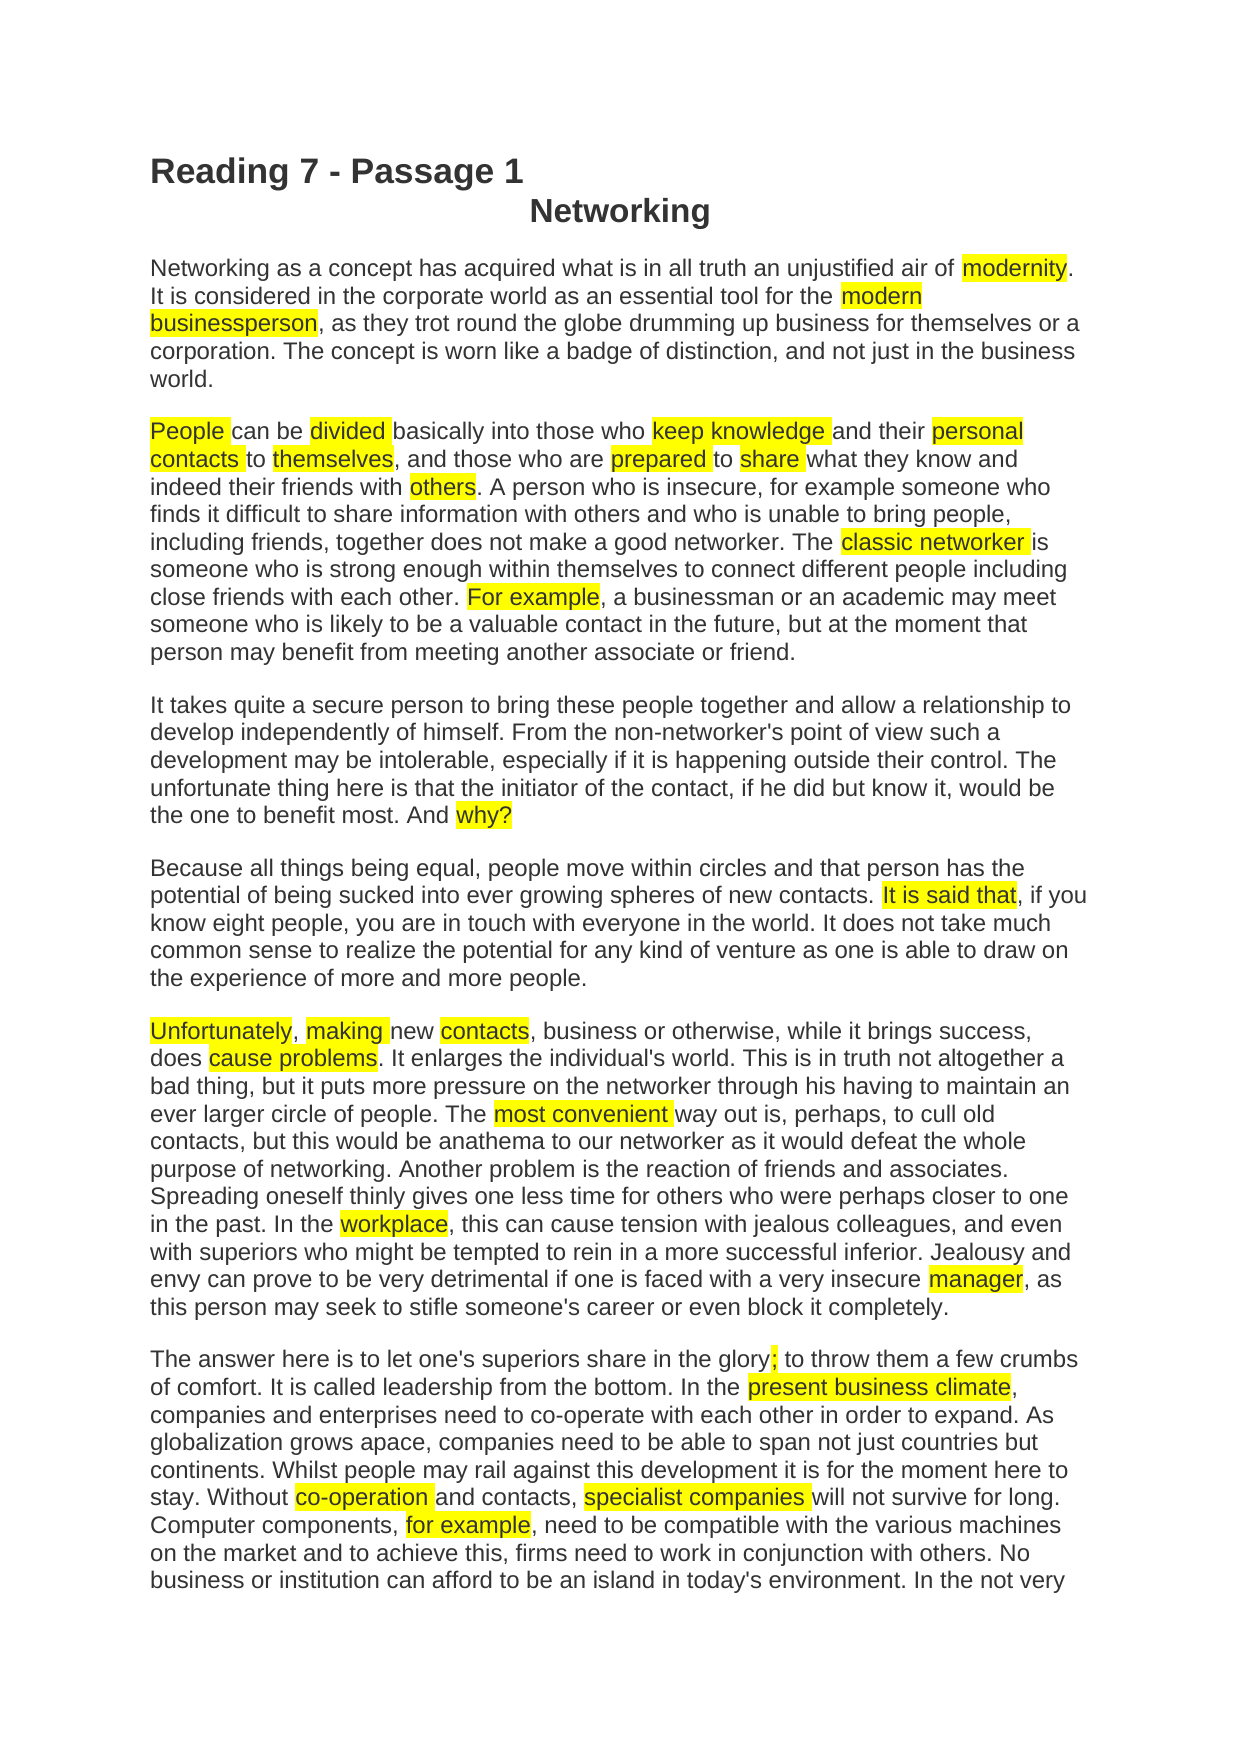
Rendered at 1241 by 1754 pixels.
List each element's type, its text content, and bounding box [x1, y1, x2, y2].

text Networking [150, 191, 1090, 229]
text It takes quite a secure person to bring these people together and allow a relationship to develop independently of himself. From the non-networker's point of view such a development may be intolerable, especially if it is happening outside their control. The unfortunate thing here is that the initiator of the contact, if he did but know it, would be the one to benefit most. And why? [150, 691, 1090, 829]
text Reading 7 - Passage 1 [150, 150, 1090, 191]
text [150, 1345, 1090, 1594]
text Networking as a concept has acquired what is in all truth an unjustified air of modernity. It is considered in the corporate world as an essential tool for the modern businessperson, as they trot round the globe drumming up business for themselves or a corporation. The concept is worn like a badge of distinction, and not just in the business world. [150, 254, 1090, 392]
text Because all things being equal, people move within circles and that person has the potential of being sucked into ever growing spheres of new contacts. It is said that, if you know eight people, you are in touch with everyone in the world. It does not take much common sense to realize the potential for any kind of venture as one is able to draw on the experience of more and more people. [150, 854, 1090, 992]
text Unfortunately, making new contacts, business or otherwise, while it brings success, does cause problems. It enlarges the individual's world. This is in truth not altogether a bad thing, but it puts more pressure on the networker through his having to maintain an ever larger circle of people. The most convenient way out is, perhaps, to cull old contacts, but this would be anathema to our networker as it would defeat the whole purpose of networking. Another problem is the reaction of friends and associates. Spreading oneself thinly gives one less time for others who were perhaps closer to one in the past. In the workplace, this can cause tension with jealous colleagues, and even with superiors who might be tempted to rein in a more successful inferior. Jealousy and envy can prove to be very detrimental if one is faced with a very insecure manager, as this person may seek to stifle someone's career or even block it completely. [150, 1017, 1090, 1320]
text People can be divided basically into those who keep knowledge and their personal contacts to themselves, and those who are prepared to share what they know and indeed their friends with others. A person who is insecure, for example someone who finds it difficult to share information with others and who is unable to bring people, including friends, together does not make a good networker. The classic networker is someone who is strong enough within themselves to connect different people including close friends with each other. For example, a businessman or an academic may meet someone who is likely to be a valuable contact in the future, but at the moment that person may benefit from meeting another associate or friend. [150, 417, 1090, 666]
